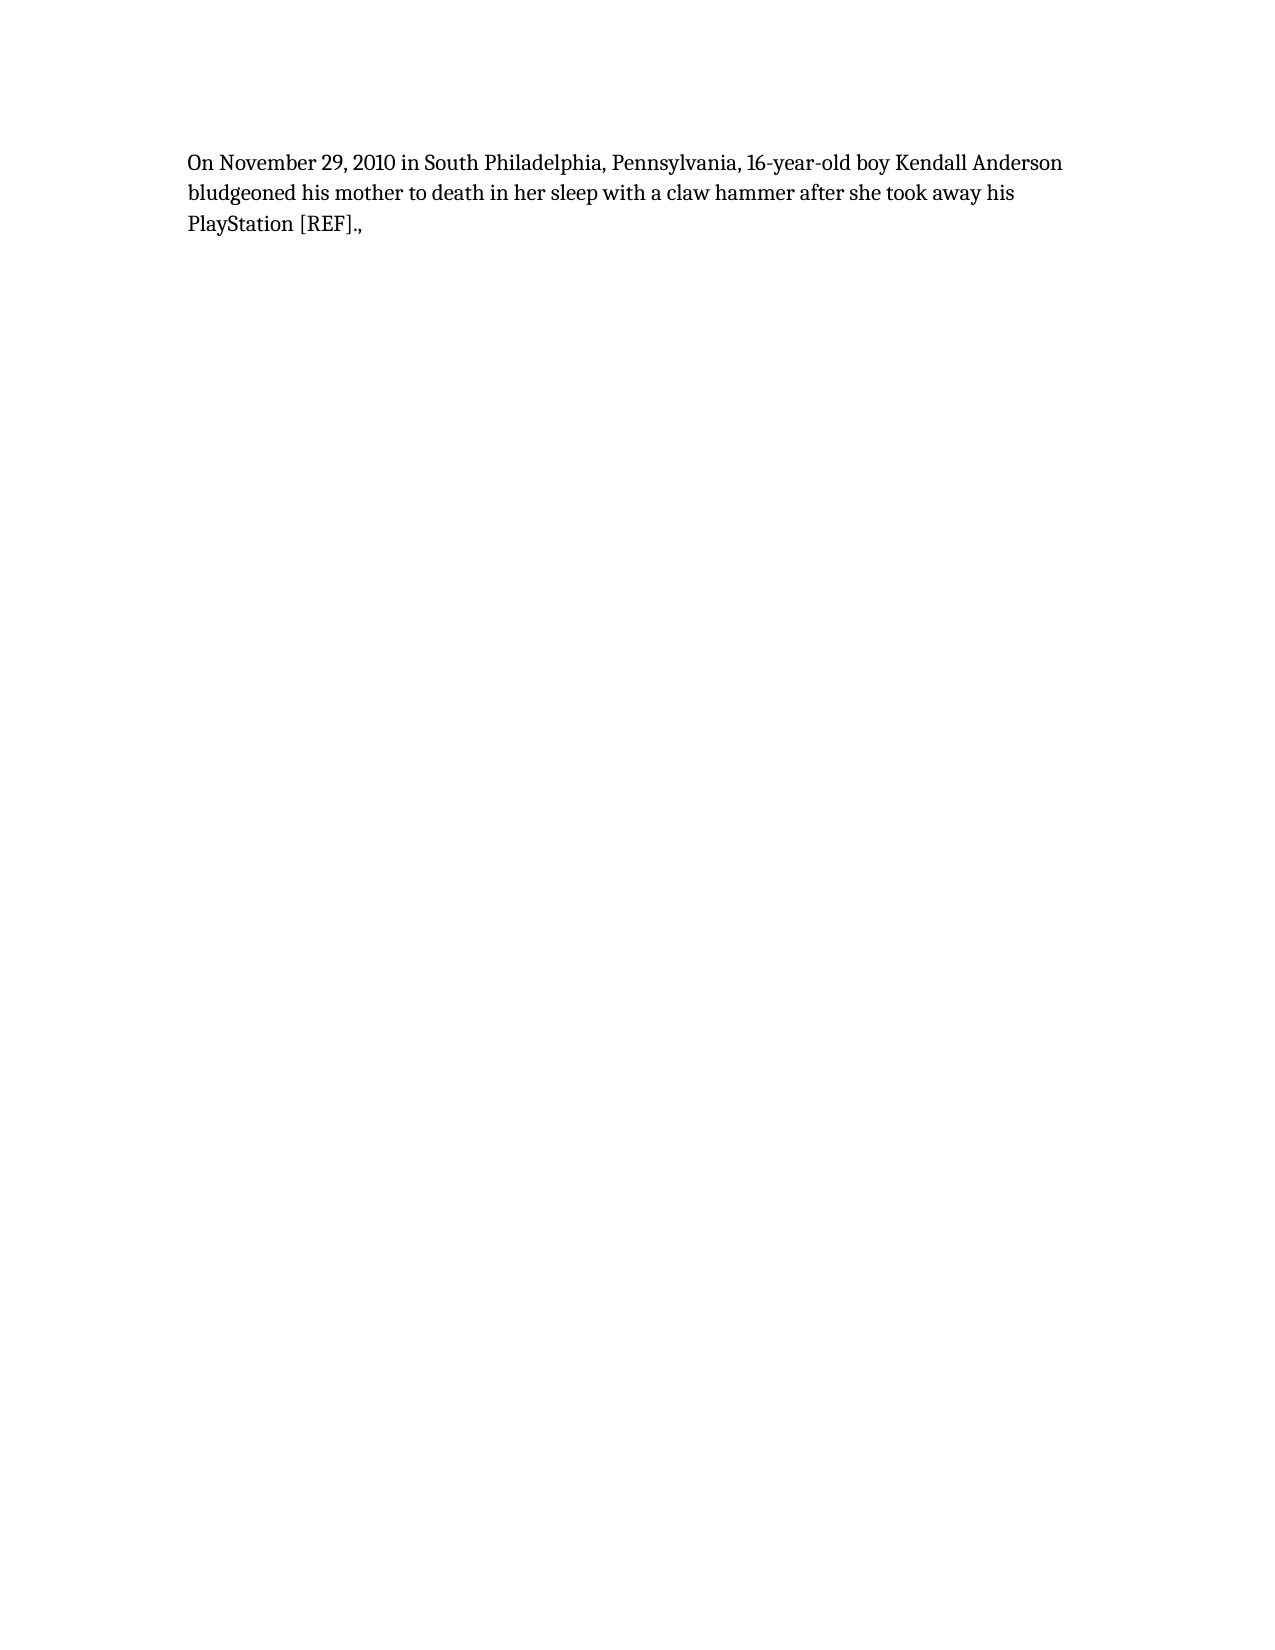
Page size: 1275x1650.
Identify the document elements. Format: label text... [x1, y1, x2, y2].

text On November 29, 2010 in South Philadelphia, Pennsylvania, 16-year-old boy Kendall Anderson bludgeoned his mother to death in her sleep with a claw hammer after she took away his PlayStation [REF]., [187, 150, 1087, 237]
